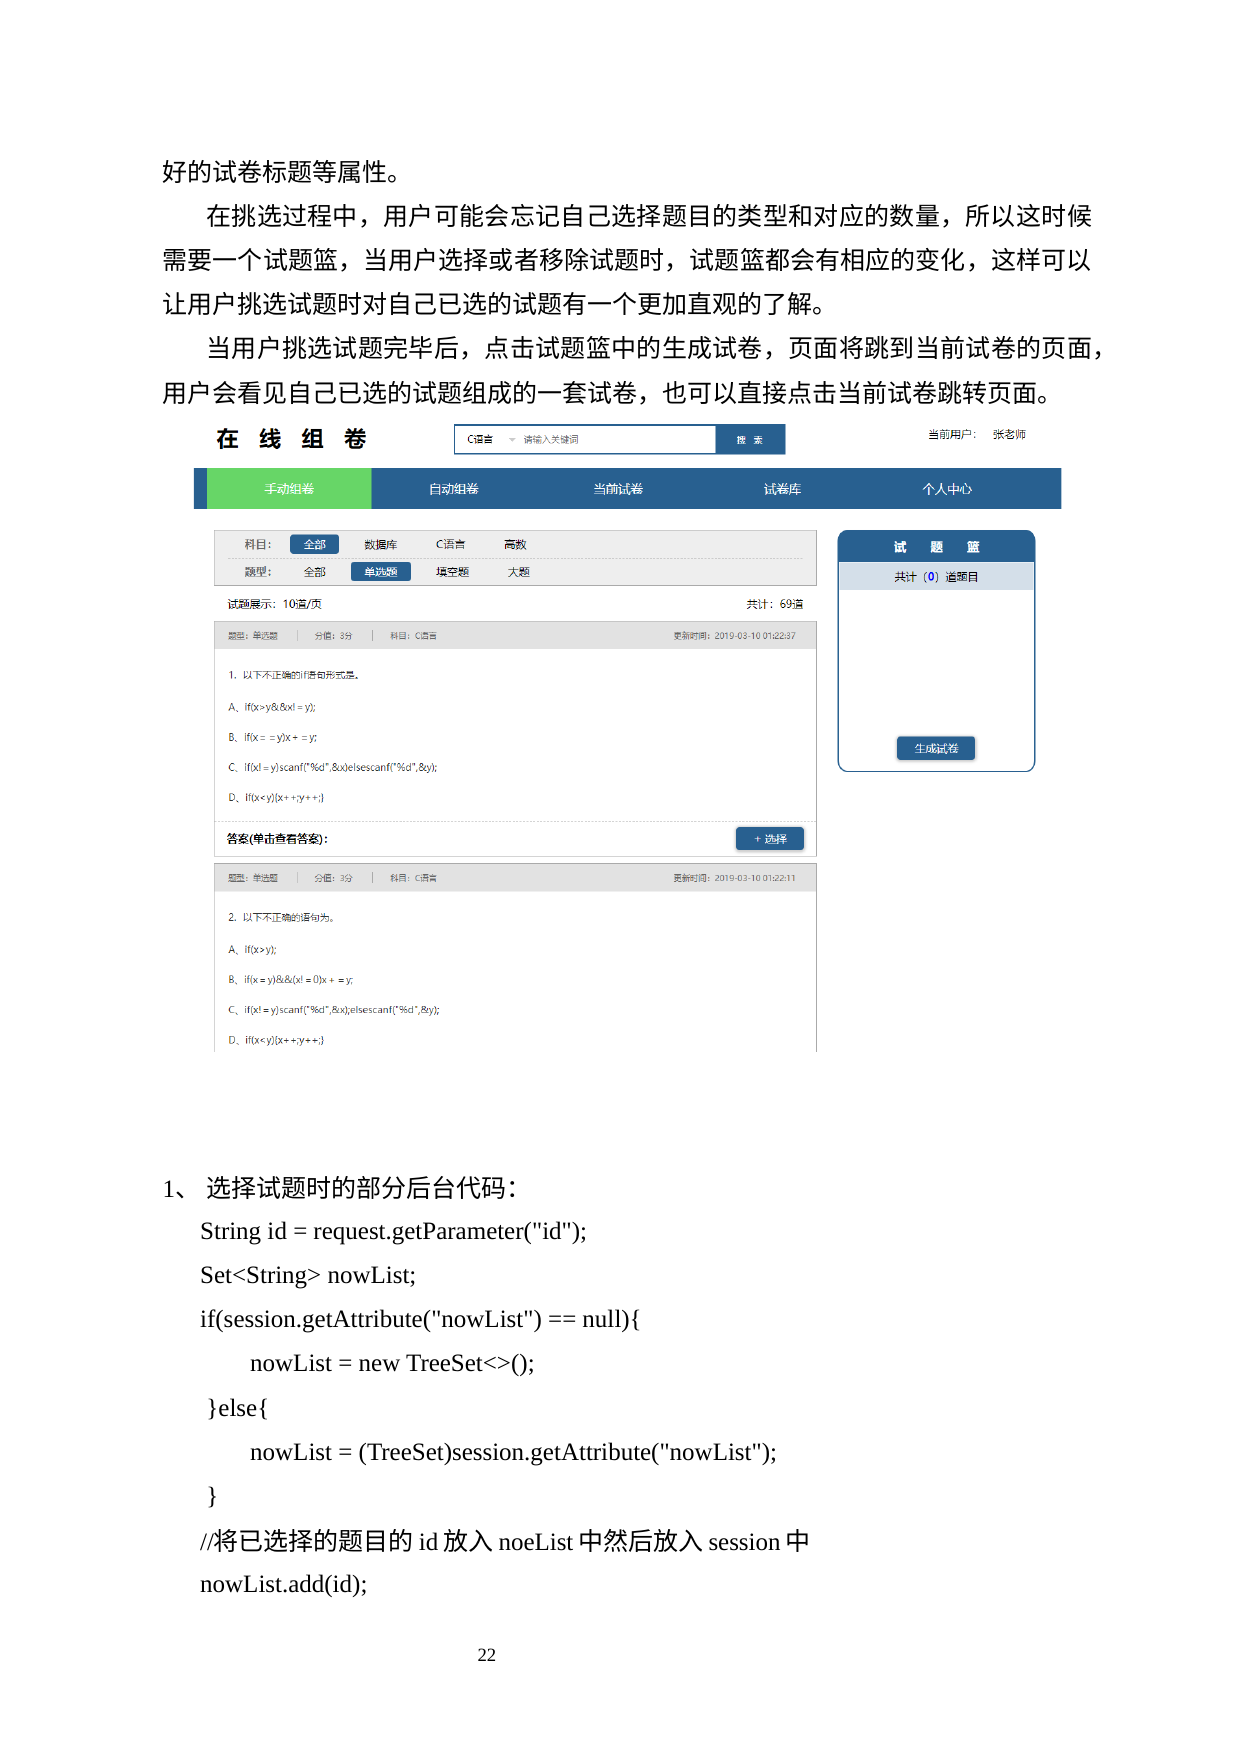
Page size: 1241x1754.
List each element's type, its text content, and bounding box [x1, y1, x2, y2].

list 选择试题时的部分后台代码： [162, 1164, 1092, 1208]
text nowList = (TreeSet)session.getAttribute("nowList"); [206, 1429, 1092, 1473]
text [162, 148, 1092, 192]
text Set<String> nowList; [162, 1252, 1092, 1297]
text nowList = new TreeSet<>(); [206, 1341, 1092, 1385]
text 当用户挑选试题完毕后，点击试题篮中的生成试卷，页面将跳到当前试卷的页面，用户会看见自己已选的试题组成的一套试卷，也可以直接点击当前试卷跳转页面。 [162, 325, 1092, 413]
text if(session.getAttribute("nowList") == null){ [162, 1297, 1092, 1341]
text }else{ [162, 1385, 1092, 1429]
text } [162, 1473, 1092, 1517]
text 在挑选过程中，用户可能会忘记自己选择题目的类型和对应的数量，所以这时候需要一个试题篮，当用户选择或者移除试题时，试题篮都会有相应的变化，这样可以让用户挑选试题时对自己已选的试题有一个更加直观的了解。 [162, 192, 1092, 325]
text String id = request.getParameter("id"); [162, 1208, 1092, 1252]
text nowList.add(id); [162, 1562, 1092, 1606]
text //将已选择的题目的id放入noeList中然后放入session中 [162, 1517, 1092, 1562]
picture [193, 413, 1062, 1052]
